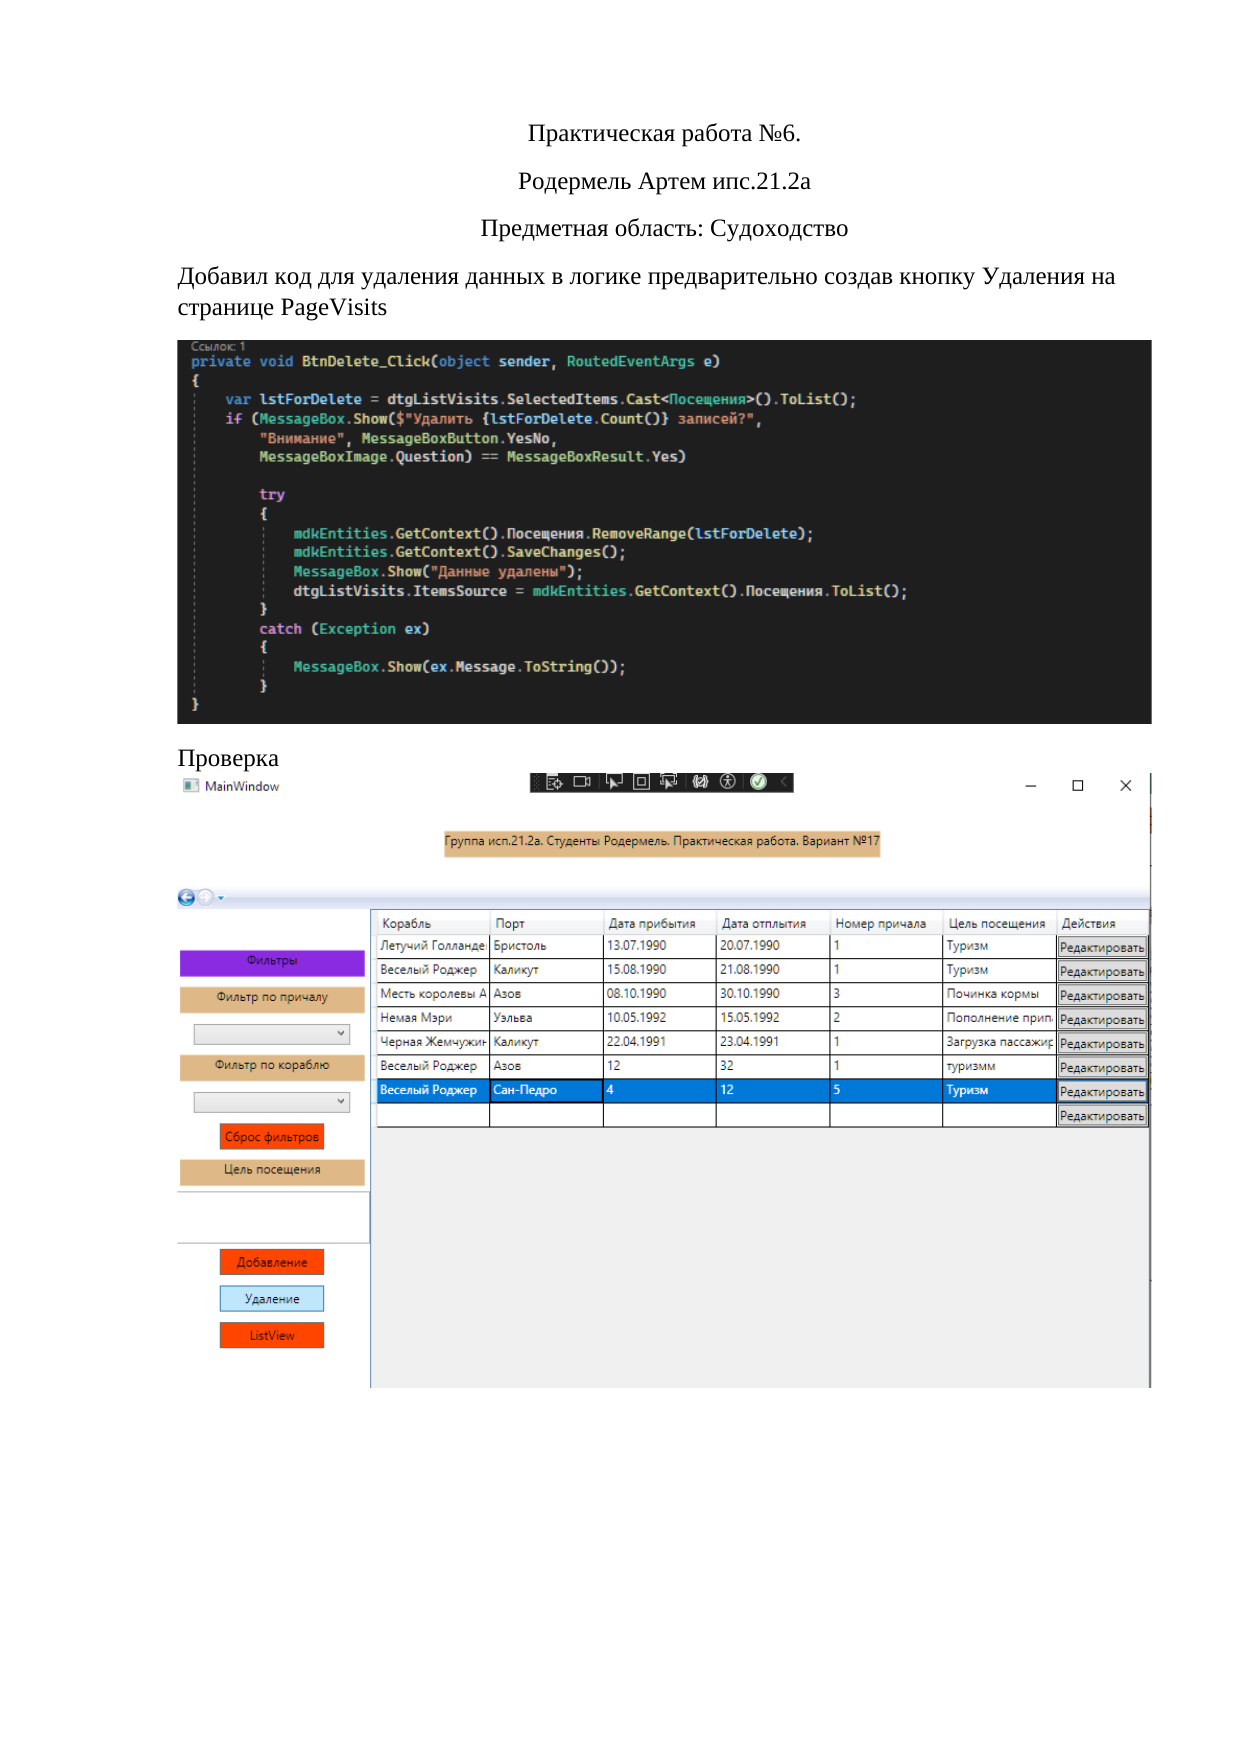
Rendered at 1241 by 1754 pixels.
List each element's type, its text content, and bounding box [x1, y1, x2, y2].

text Добавил код для удаления данных в логике предварительно создав кнопку Удаления на странице PageVisits [177, 261, 1152, 321]
text Предметная область: Судоходство [177, 213, 1152, 242]
text Практическая работа №6. [177, 118, 1152, 147]
text Родермель Артем ипс.21.2а [177, 166, 1152, 194]
picture [177, 340, 1152, 724]
picture [177, 773, 1152, 1388]
text Проверка [177, 743, 1152, 773]
